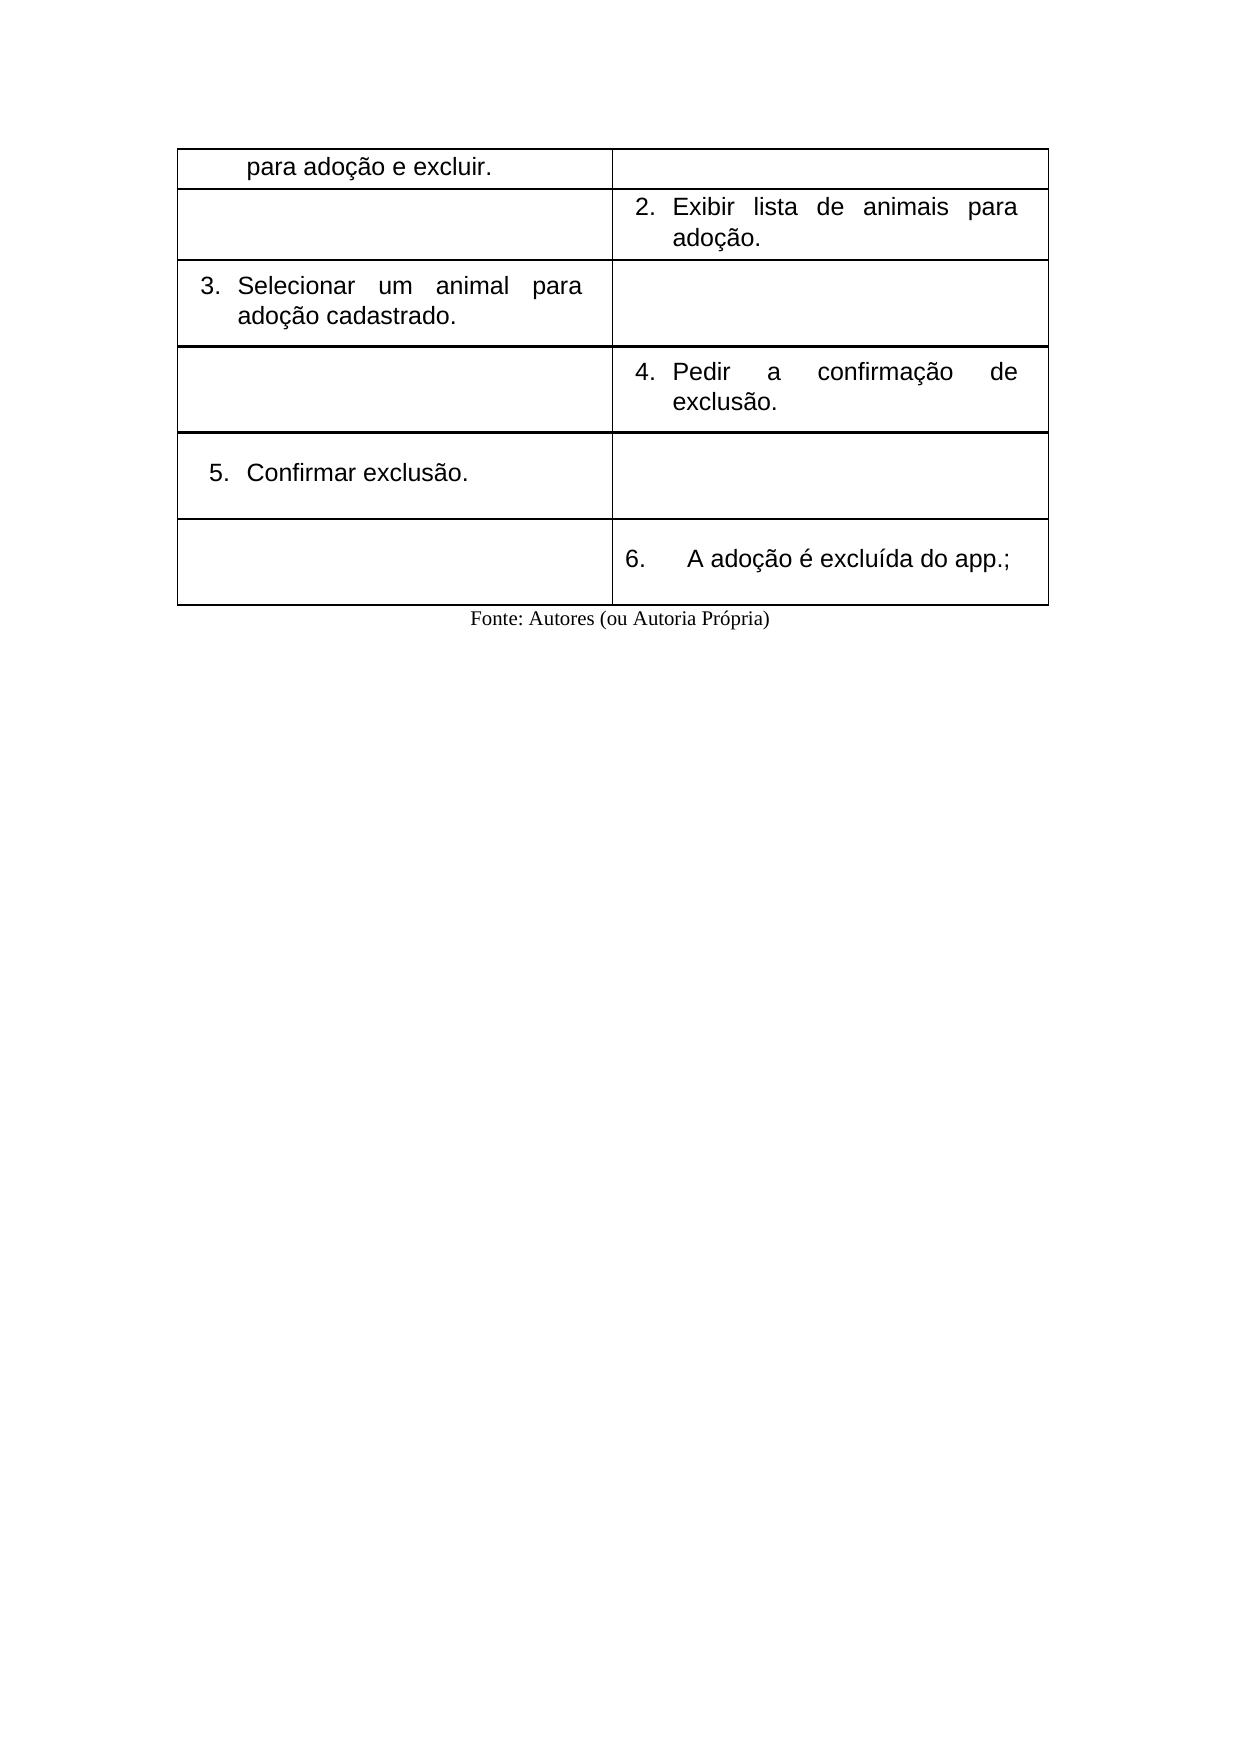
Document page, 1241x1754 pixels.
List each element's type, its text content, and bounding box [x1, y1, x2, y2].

table_cell [613, 434, 1048, 517]
table_cell Confirmar exclusão. [178, 434, 612, 517]
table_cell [178, 150, 612, 188]
table_cell [613, 261, 1048, 345]
table_cell [613, 150, 1048, 188]
table_cell [178, 520, 612, 603]
table_cell [178, 348, 612, 431]
text Fonte: Autores (ou Autoria Própria) [177, 606, 1063, 629]
table_cell 6. A adoção é excluída do app.; [613, 520, 1048, 603]
table_cell [178, 190, 612, 259]
table_cell Pedir a confirmação de exclusão. [613, 348, 1048, 431]
table_cell Exibir lista de animais para adoção. [613, 190, 1048, 259]
table_cell Selecionar um animal para adoção cadastrado. [178, 261, 612, 345]
